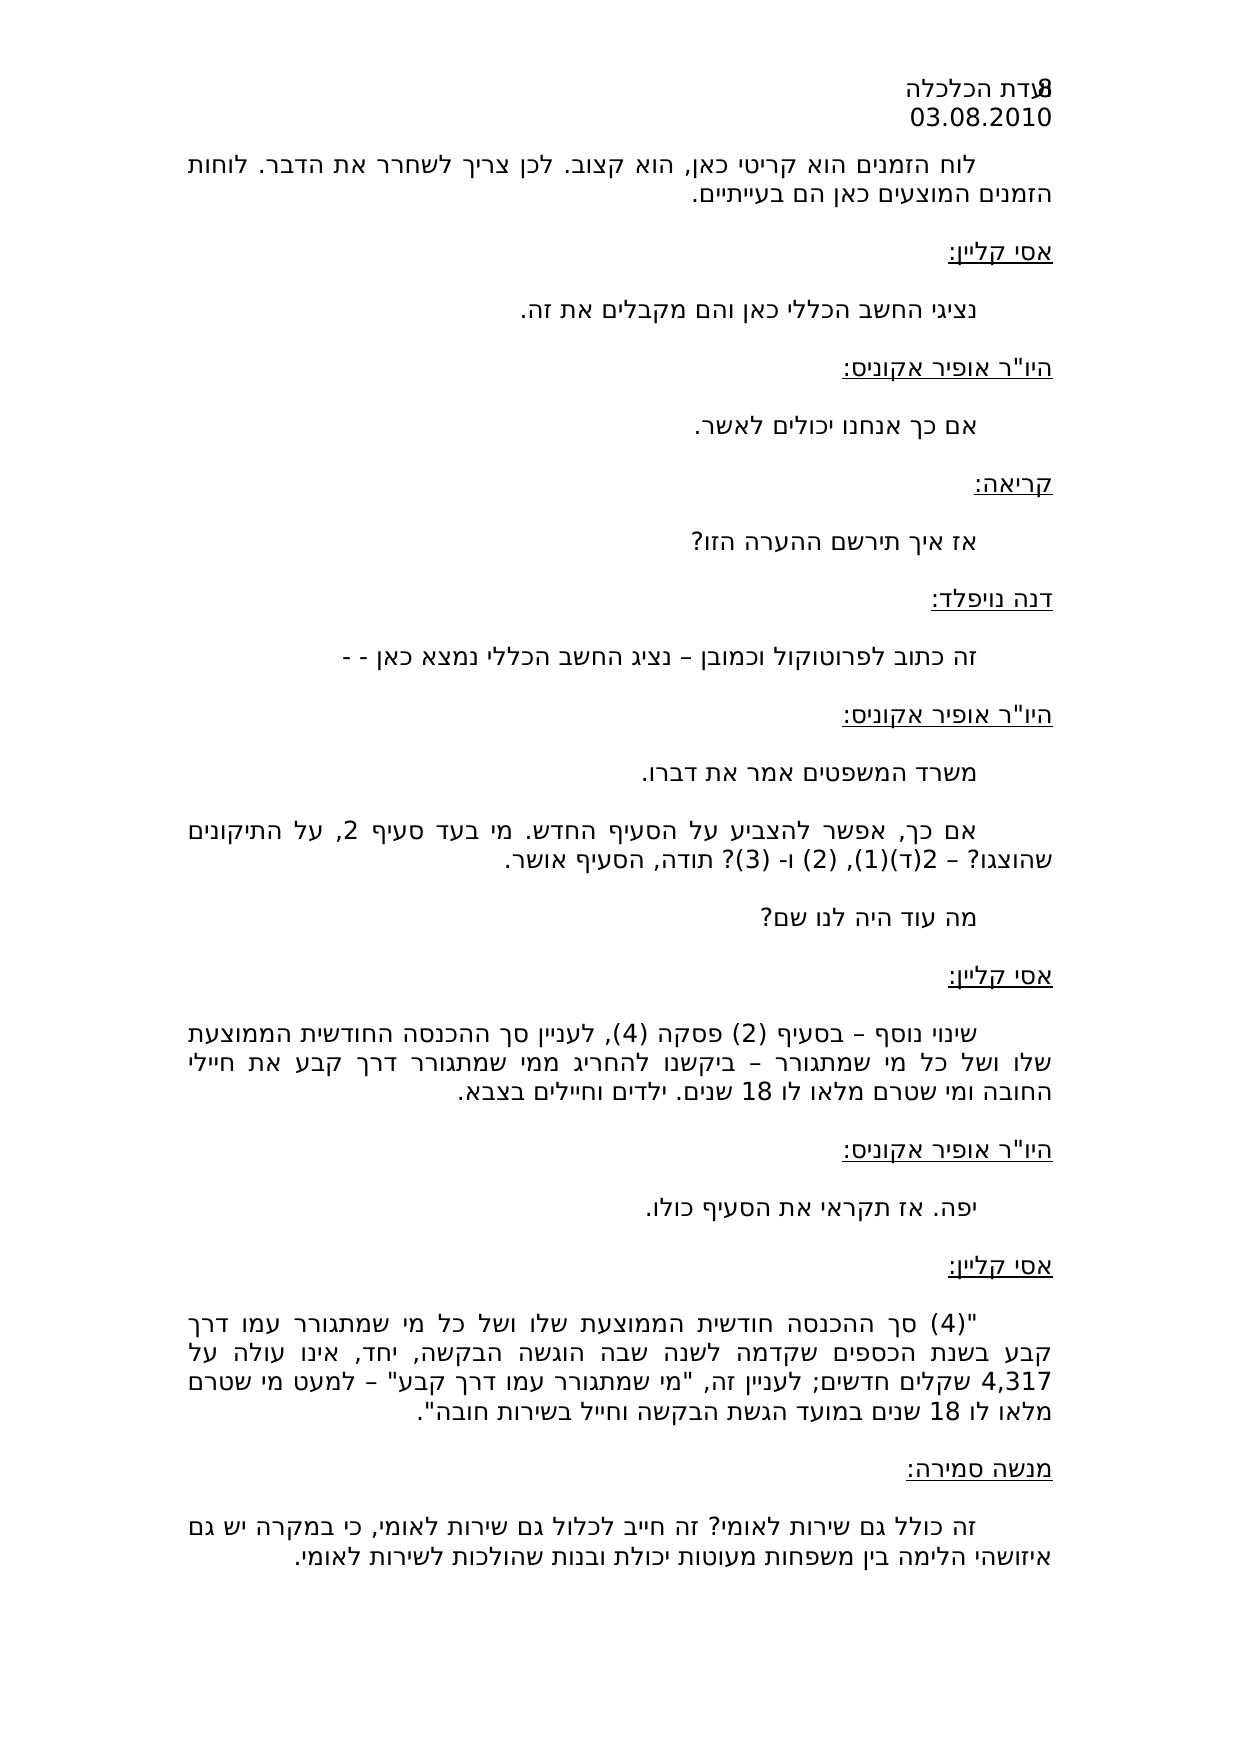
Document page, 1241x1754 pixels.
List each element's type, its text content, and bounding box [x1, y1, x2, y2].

text היו"ר אופיר אקוניס: [187, 353, 1053, 382]
text אסי קליין: [187, 237, 1053, 266]
text אסי קליין: [187, 961, 1053, 990]
text "(4) סך ההכנסה חודשית הממוצעת שלו ושל כל מי שמתגורר עמו דרך קבע בשנת הכספים שקדמה לשנה שבה הוגשה הבקשה, יחד, אינו עולה על 4,317 שקלים חדשים; לעניין זה, "מי שמתגורר עמו דרך קבע" – למעט מי שטרם מלאו לו 18 שנים במועד הגשת הבקשה וחייל בשירות חובה". [187, 1309, 1053, 1426]
text קריאה: [187, 469, 1053, 498]
text זה כתוב לפרוטוקול וכמובן – נציג החשב הכללי נמצא כאן - - [187, 642, 1053, 672]
text משרד המשפטים אמר את דברו. [187, 758, 1053, 787]
text דנה נויפלד: [187, 584, 1053, 614]
text נציגי החשב הכללי כאן והם מקבלים את זה. [187, 295, 1053, 324]
text היו"ר אופיר אקוניס: [187, 700, 1053, 729]
text שינוי נוסף – בסעיף (2) פסקה (4), לעניין סך ההכנסה החודשית הממוצעת שלו ושל כל מי שמתגורר – ביקשנו להחריג ממי שמתגורר דרך קבע את חיילי החובה ומי שטרם מלאו לו 18 שנים. ילדים וחיילים בצבא. [187, 1019, 1053, 1107]
text מנשה סמירה: [187, 1454, 1053, 1484]
text לוח הזמנים הוא קריטי כאן, הוא קצוב. לכן צריך לשחרר את הדבר. לוחות הזמנים המוצעים כאן הם בעייתיים. [187, 150, 1053, 208]
text אסי קליין: [187, 1251, 1053, 1280]
text מה עוד היה לנו שם? [187, 903, 1053, 932]
text היו"ר אופיר אקוניס: [187, 1135, 1053, 1164]
text זה כולל גם שירות לאומי? זה חייב לכלול גם שירות לאומי, כי במקרה יש גם איזושהי הלימה בין משפחות מעוטות יכולת ובנות שהולכות לשירות לאומי. [187, 1512, 1053, 1571]
text אם כך, אפשר להצביע על הסעיף החדש. מי בעד סעיף 2, על התיקונים שהוצגו? – 2(ד)(1), (2) ו- (3)? תודה, הסעיף אושר. [187, 816, 1053, 874]
text אם כך אנחנו יכולים לאשר. [187, 411, 1053, 440]
text אז איך תירשם ההערה הזו? [187, 527, 1053, 556]
text יפה. אז תקראי את הסעיף כולו. [187, 1193, 1053, 1222]
